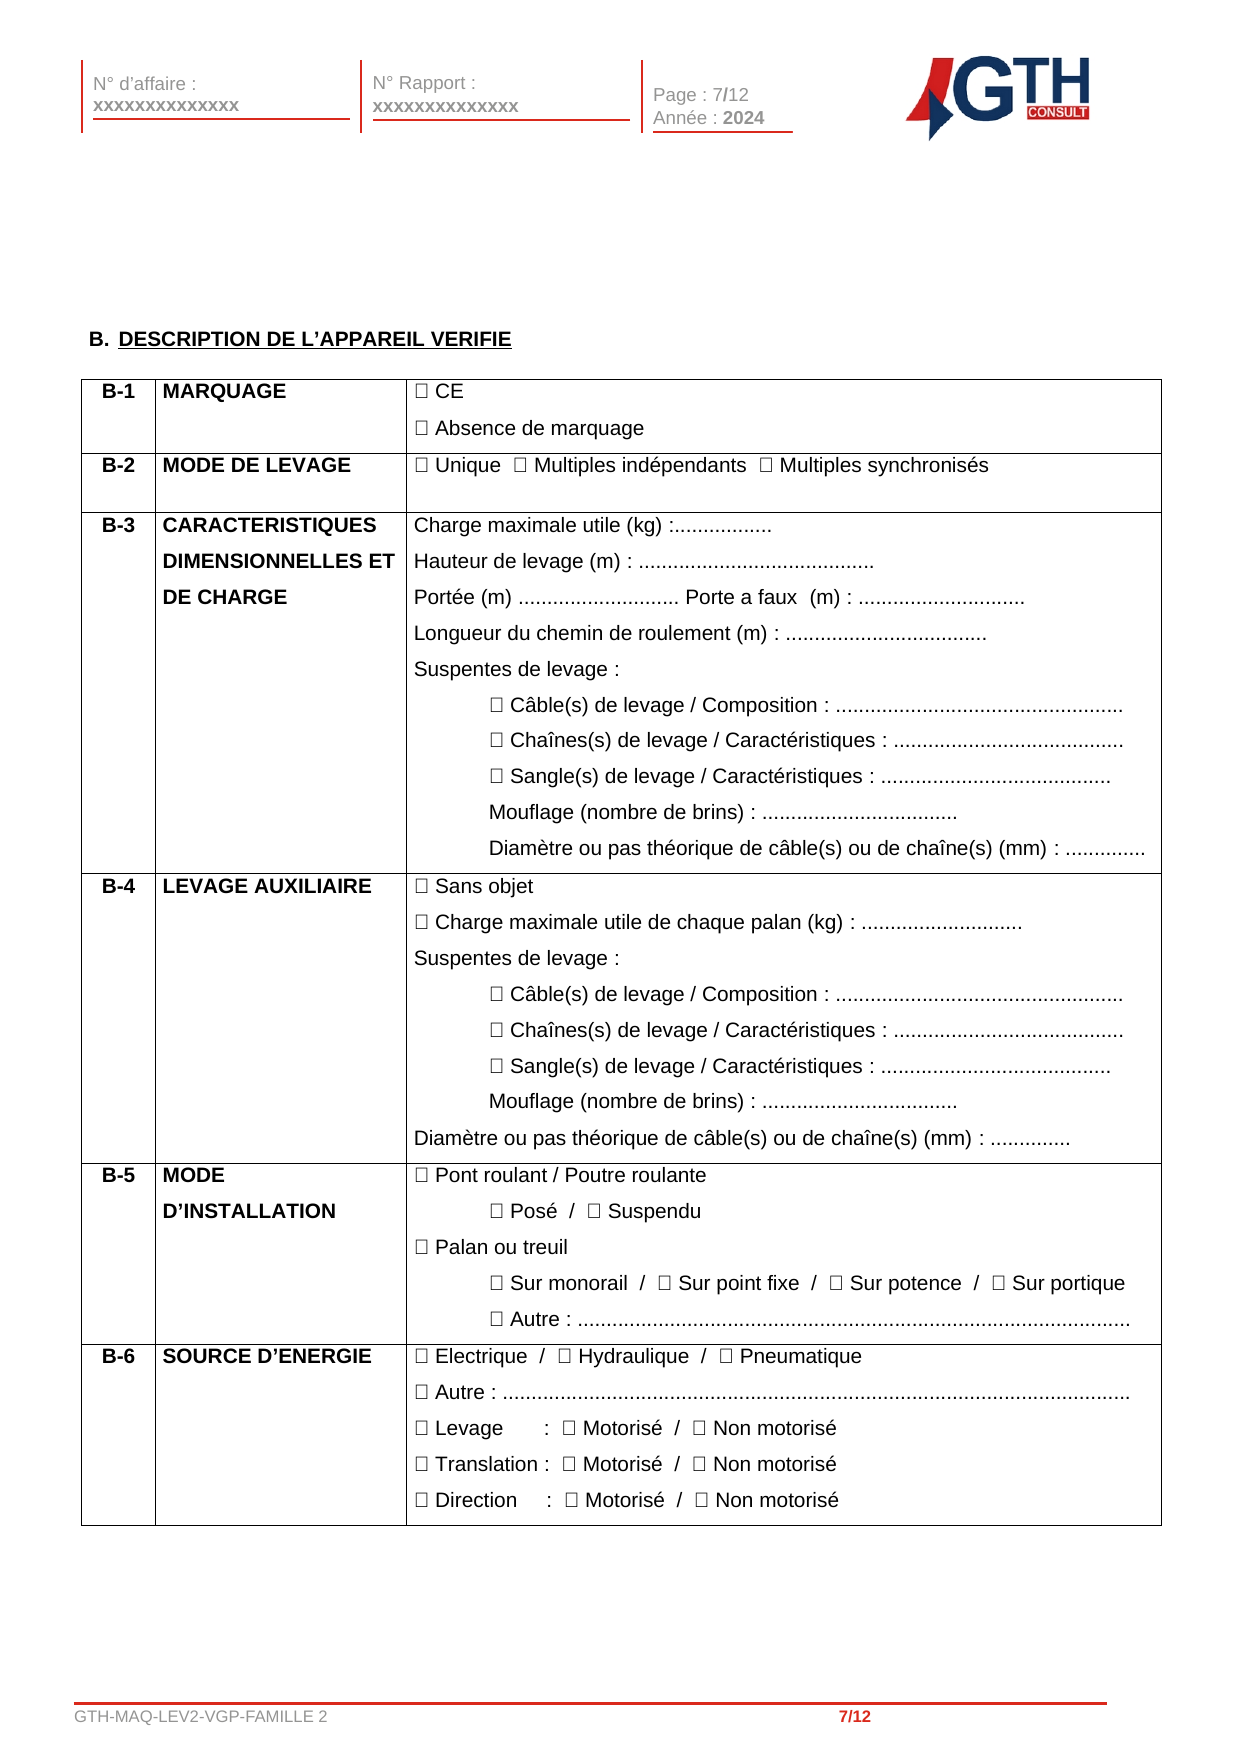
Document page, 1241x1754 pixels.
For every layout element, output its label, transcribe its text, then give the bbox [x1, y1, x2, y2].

subtitle DESCRIPTION DE L’APPAREIL VERIFIE [89, 327, 1107, 351]
table_cell B-5 [82, 1164, 155, 1344]
table_header  CE  Absence de marquage [407, 380, 1161, 452]
table_cell  Pont roulant / Poutre roulante  Posé /  Suspendu  Palan ou treuil  Sur monorail /  Sur point fixe /  Sur potence /  Sur portique  Autre : ................................................................................................ [407, 1164, 1161, 1344]
table_cell Charge maximale utile (kg) :................. Hauteur de levage (m) : ......................................... Portée (m) ............................ Porte a faux (m) : ............................. Longueur du chemin de roulement (m) : ................................... Suspentes de levage :  Câble(s) de levage / Composition : ..................................................  Chaînes(s) de levage / Caractéristiques : ........................................  Sangle(s) de levage / Caractéristiques : ........................................ Mouflage (nombre de brins) : .................................. Diamètre ou pas théorique de câble(s) ou de chaîne(s) (mm) : .............. [407, 513, 1161, 873]
table_cell SOURCE D’ENERGIE [156, 1345, 406, 1525]
table_cell B-4 [82, 874, 155, 1162]
table_cell MODE DE LEVAGE [156, 454, 406, 512]
table_header B-1 [82, 380, 155, 452]
table_cell B-3 [82, 513, 155, 873]
table_cell  Electrique /  Hydraulique /  Pneumatique  Autre : .............................................................................................................  Levage :  Motorisé /  Non motorisé  Translation :  Motorisé /  Non motorisé  Direction :  Motorisé /  Non motorisé [407, 1345, 1161, 1525]
picture [903, 51, 1114, 142]
table_cell LEVAGE AUXILIAIRE [156, 874, 406, 1162]
table_header MARQUAGE [156, 380, 406, 452]
table_cell  Sans objet  Charge maximale utile de chaque palan (kg) : ............................ Suspentes de levage :  Câble(s) de levage / Composition : ..................................................  Chaînes(s) de levage / Caractéristiques : ........................................  Sangle(s) de levage / Caractéristiques : ........................................ Mouflage (nombre de brins) : .................................. Diamètre ou pas théorique de câble(s) ou de chaîne(s) (mm) : .............. [407, 874, 1161, 1162]
table_cell CARACTERISTIQUES DIMENSIONNELLES ET DE CHARGE [156, 513, 406, 873]
table_cell  Unique  Multiples indépendants  Multiples synchronisés [407, 454, 1161, 512]
table_cell MODE D’INSTALLATION [156, 1164, 406, 1344]
table_cell B-2 [82, 454, 155, 512]
table_cell B-6 [82, 1345, 155, 1525]
